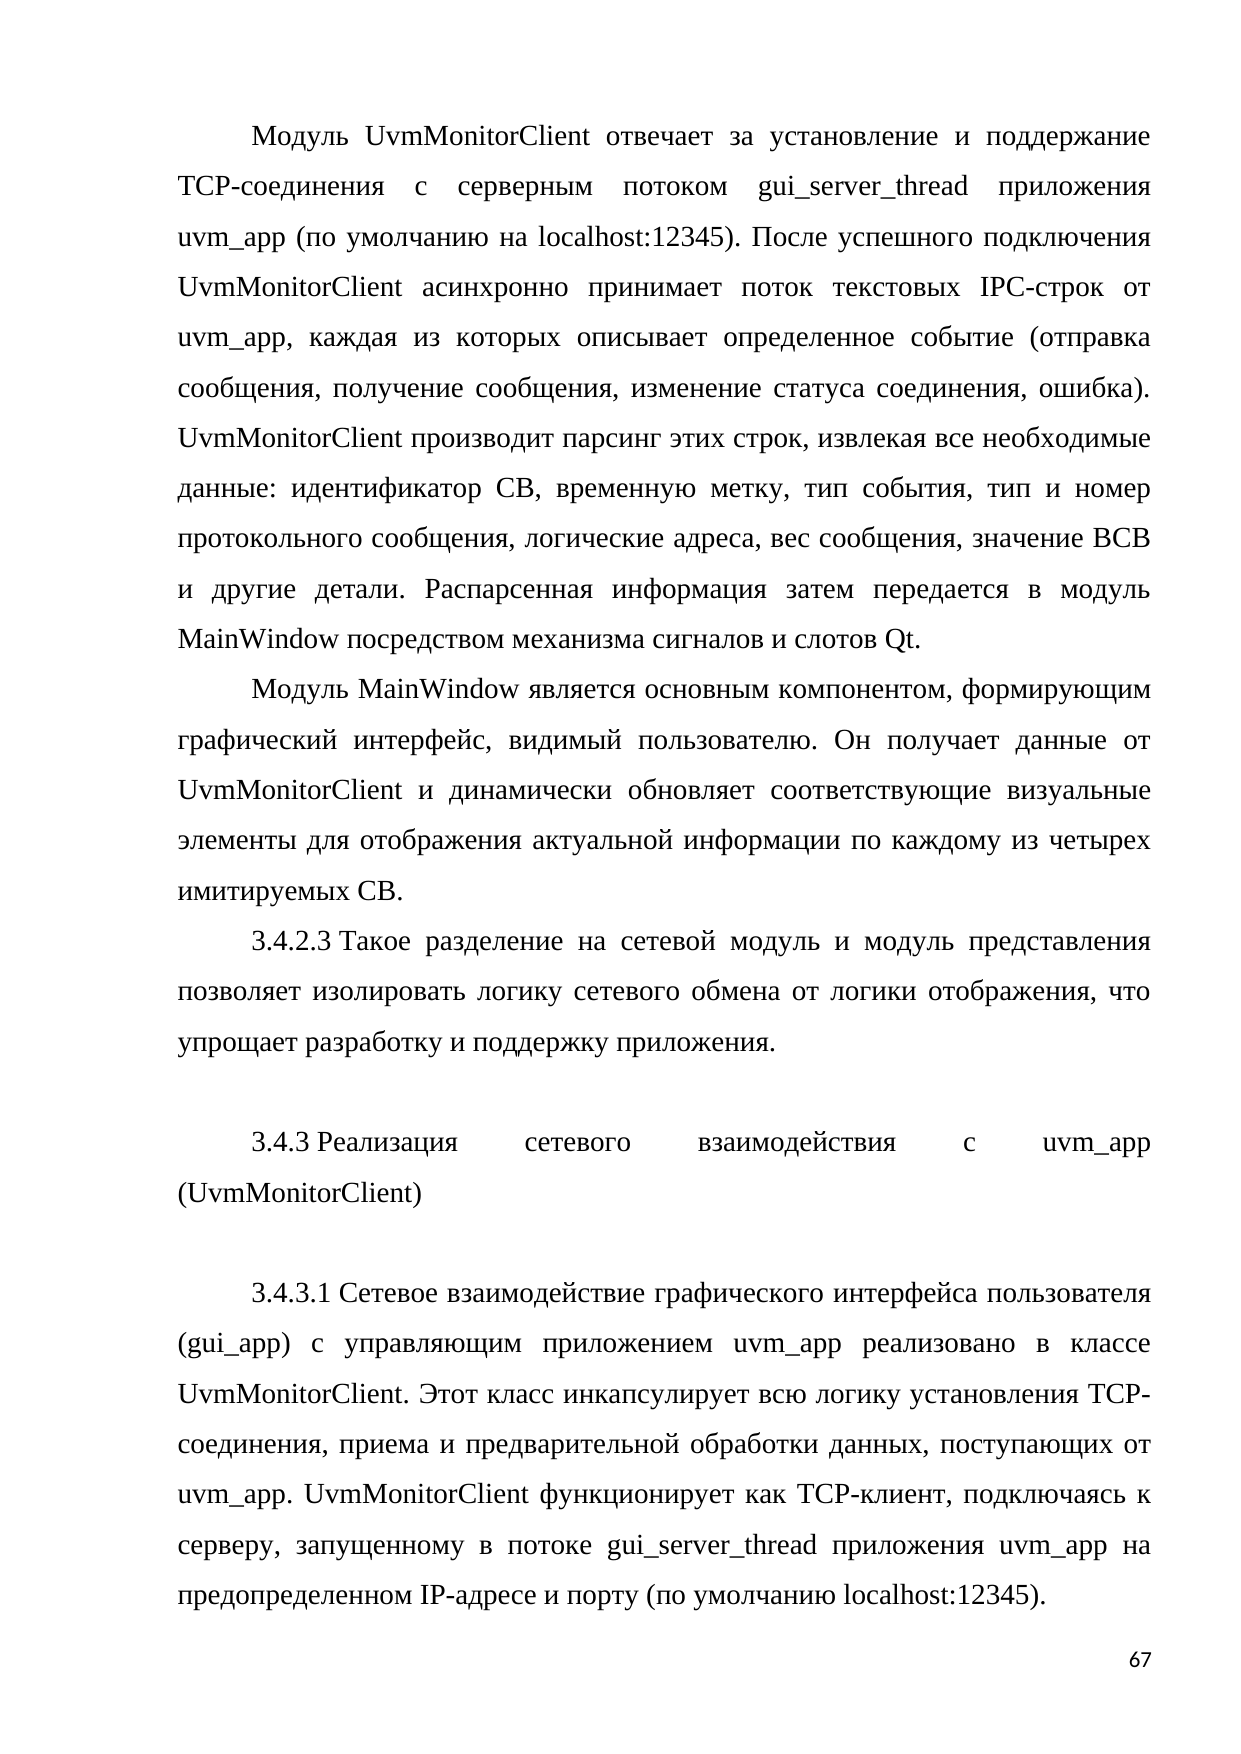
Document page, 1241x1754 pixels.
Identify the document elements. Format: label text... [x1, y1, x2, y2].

text Реализация сетевого взаимодействия с uvm_app (UvmMonitorClient) [177, 1124, 1152, 1208]
text Сетевое взаимодействие графического интерфейса пользователя (gui_app) с управляющим приложением uvm_app реализовано в классе UvmMonitorClient. Этот класс инкапсулирует всю логику установления TCP-соединения, приема и предварительной обработки данных, поступающих от uvm_app. UvmMonitorClient функционирует как TCP-клиент, подключаясь к серверу, запущенному в потоке gui_server_thread приложения uvm_app на предопределенном IP-адресе и порту (по умолчанию localhost:12345). [177, 1275, 1152, 1611]
text Модуль UvmMonitorClient отвечает за установление и поддержание TCP-соединения с серверным потоком gui_server_thread приложения uvm_app (по умолчанию на localhost:12345). После успешного подключения UvmMonitorClient асинхронно принимает поток текстовых IPC-строк от uvm_app, каждая из которых описывает определенное событие (отправка сообщения, получение сообщения, изменение статуса соединения, ошибка). UvmMonitorClient производит парсинг этих строк, извлекая все необходимые данные: идентификатор СВ, временную метку, тип события, тип и номер протокольного сообщения, логические адреса, вес сообщения, значение BCB и другие детали. Распарсенная информация затем передается в модуль MainWindow посредством механизма сигналов и слотов Qt. [177, 118, 1152, 655]
text Такое разделение на сетевой модуль и модуль представления позволяет изолировать логику сетевого обмена от логики отображения, что упрощает разработку и поддержку приложения. [177, 923, 1152, 1057]
text Модуль MainWindow является основным компонентом, формирующим графический интерфейс, видимый пользователю. Он получает данные от UvmMonitorClient и динамически обновляет соответствующие визуальные элементы для отображения актуальной информации по каждому из четырех имитируемых СВ. [177, 672, 1152, 906]
